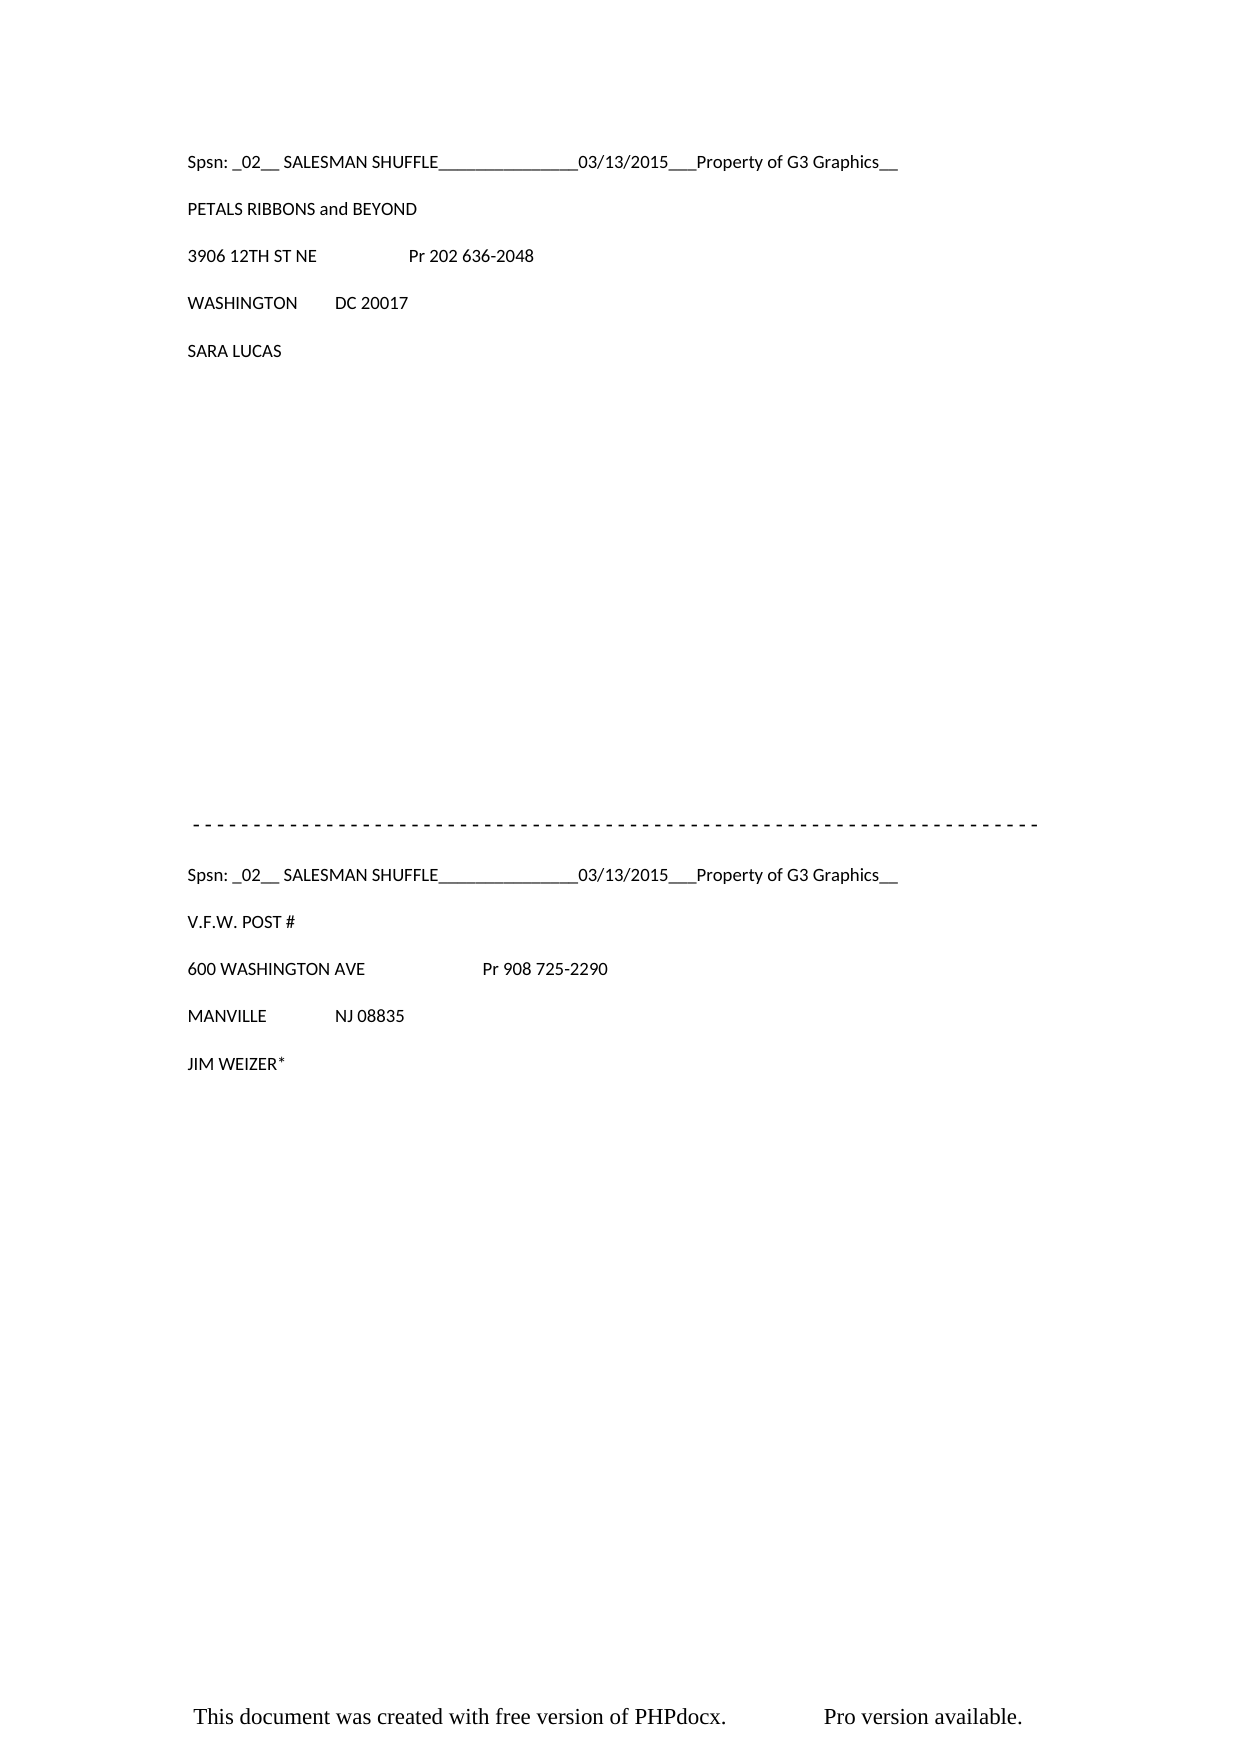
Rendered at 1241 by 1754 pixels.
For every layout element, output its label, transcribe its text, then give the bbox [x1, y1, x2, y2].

text V.F.W. POST # [187, 910, 1053, 933]
text 600 WASHINGTON AVE Pr 908 725-2290 [187, 957, 1053, 980]
text SARA LUCAS [187, 339, 1053, 362]
text JIM WEIZER* [187, 1052, 1053, 1075]
text PETALS RIBBONS and BEYOND [187, 197, 1053, 220]
text Spsn: _02__ SALESMAN SHUFFLE_______________03/13/2015___Property of G3 Graphics__ [187, 150, 1053, 173]
text Spsn: _02__ SALESMAN SHUFFLE_______________03/13/2015___Property of G3 Graphics__ [187, 863, 1053, 886]
text - - - - - - - - - - - - - - - - - - - - - - - - - - - - - - - - - - - - - - - - - - - - - - - - - - - - - - - - - - - - - - - - - - - - - - [187, 810, 1053, 838]
text 3906 12TH ST NE Pr 202 636-2048 [187, 244, 1053, 267]
text WASHINGTON DC 20017 [187, 292, 1053, 314]
text MANVILLE NJ 08835 [187, 1005, 1053, 1028]
